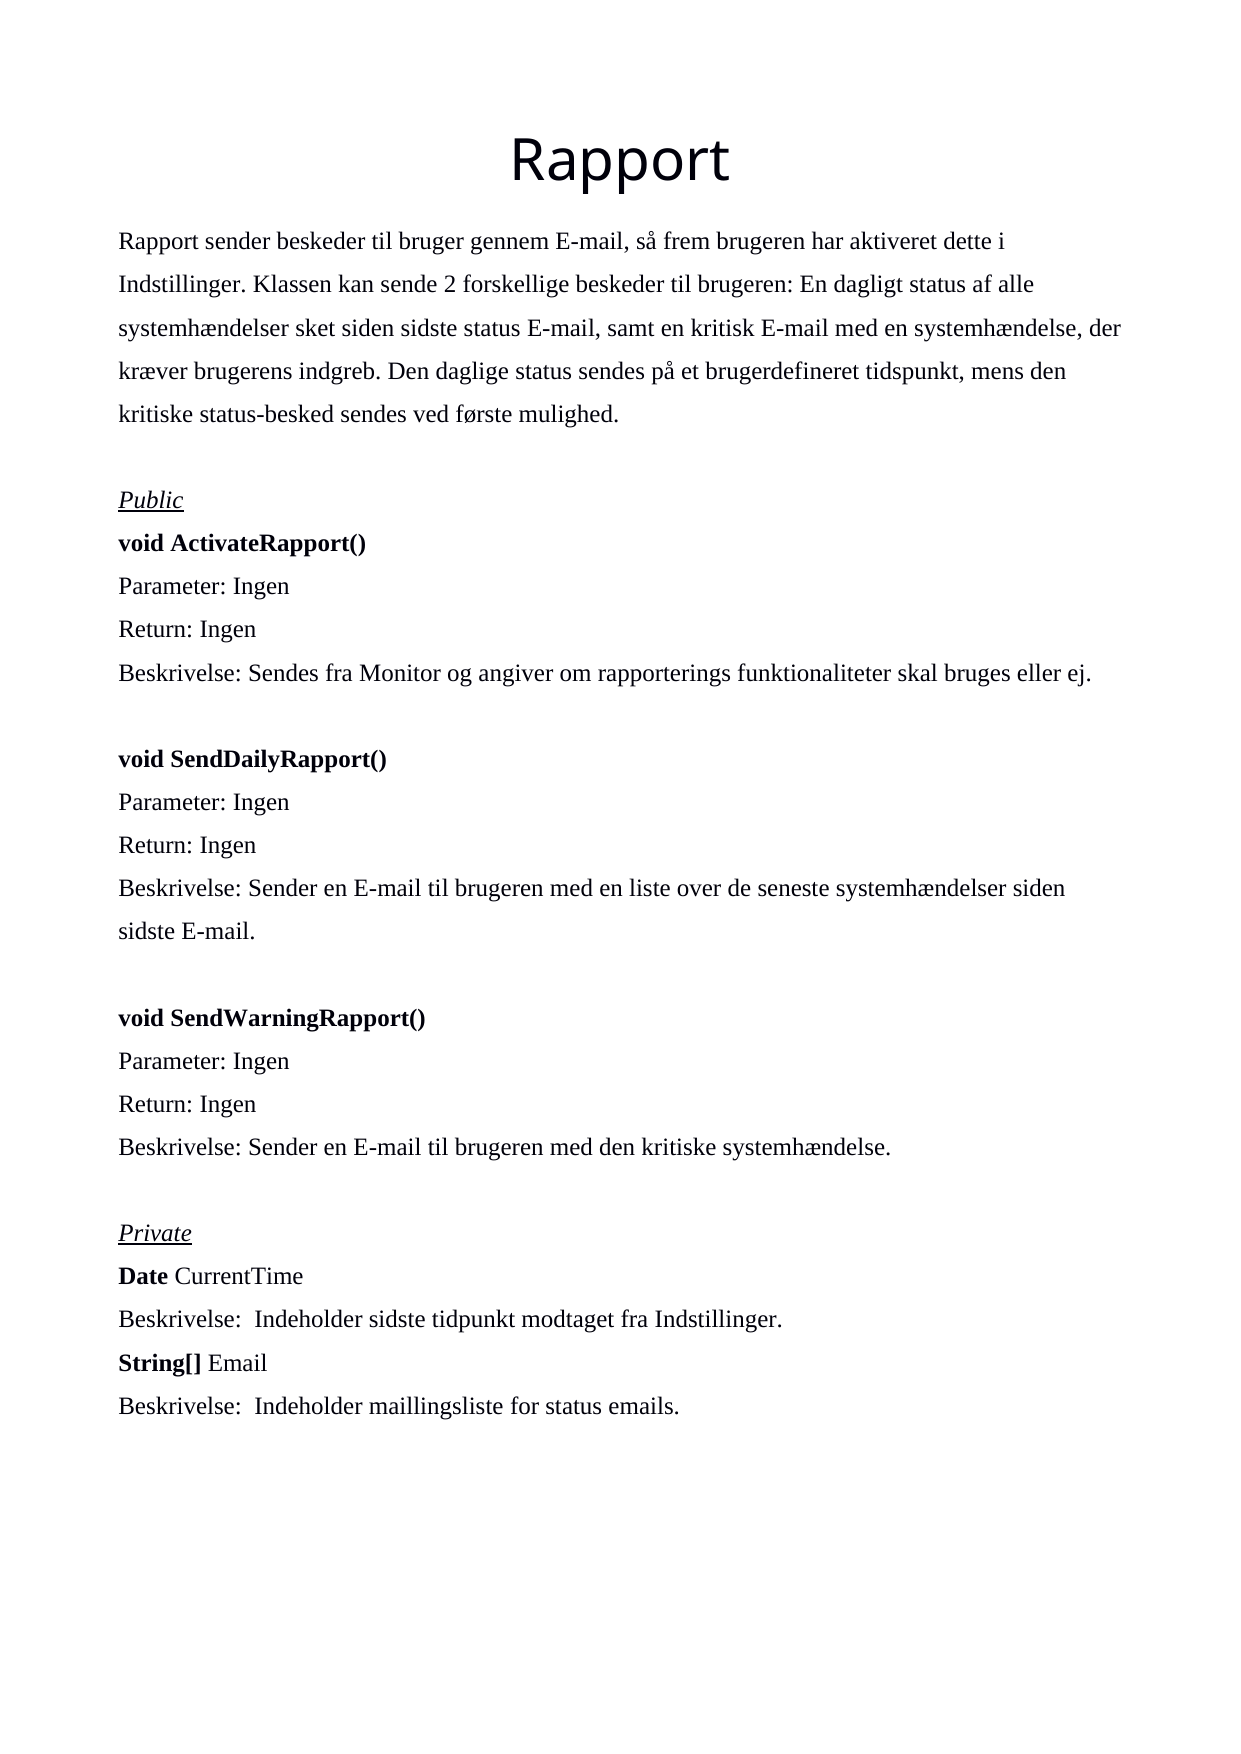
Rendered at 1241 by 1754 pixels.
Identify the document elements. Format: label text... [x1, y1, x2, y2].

text Public [118, 485, 1122, 514]
text Beskrivelse: Sendes fra Monitor og angiver om rapporterings funktionaliteter skal bruges eller ej. [118, 658, 1122, 686]
text Return: Ingen [118, 830, 1122, 859]
text Beskrivelse: Sender en E-mail til brugeren med en liste over de seneste systemhændelser siden sidste E-mail. [118, 873, 1122, 945]
text Private [118, 1218, 1122, 1247]
text Beskrivelse: Indeholder sidste tidpunkt modtaget fra Indstillinger. [118, 1304, 1122, 1333]
text Beskrivelse: Indeholder maillingsliste for status emails. [118, 1391, 1122, 1419]
text void ActivateRapport() [118, 528, 1122, 557]
text Beskrivelse: Sender en E-mail til brugeren med den kritiske systemhændelse. [118, 1132, 1122, 1161]
text Return: Ingen [118, 614, 1122, 643]
text Parameter: Ingen [118, 571, 1122, 600]
title Rapport [118, 118, 1122, 198]
text Parameter: Ingen [118, 787, 1122, 816]
text void SendDailyRapport() [118, 744, 1122, 773]
text Date CurrentTime [118, 1261, 1122, 1290]
text String[] Email [118, 1348, 1122, 1376]
text void SendWarningRapport() [118, 1003, 1122, 1031]
text Rapport sender beskeder til bruger gennem E-mail, så frem brugeren har aktiveret dette i Indstillinger. Klassen kan sende 2 forskellige beskeder til brugeren: En dagligt status af alle systemhændelser sket siden sidste status E-mail, samt en kritisk E-mail med en systemhændelse, der kræver brugerens indgreb. Den daglige status sendes på et brugerdefineret tidspunkt, mens den kritiske status-besked sendes ved første mulighed. [118, 226, 1122, 428]
text Return: Ingen [118, 1089, 1122, 1118]
text Parameter: Ingen [118, 1046, 1122, 1074]
